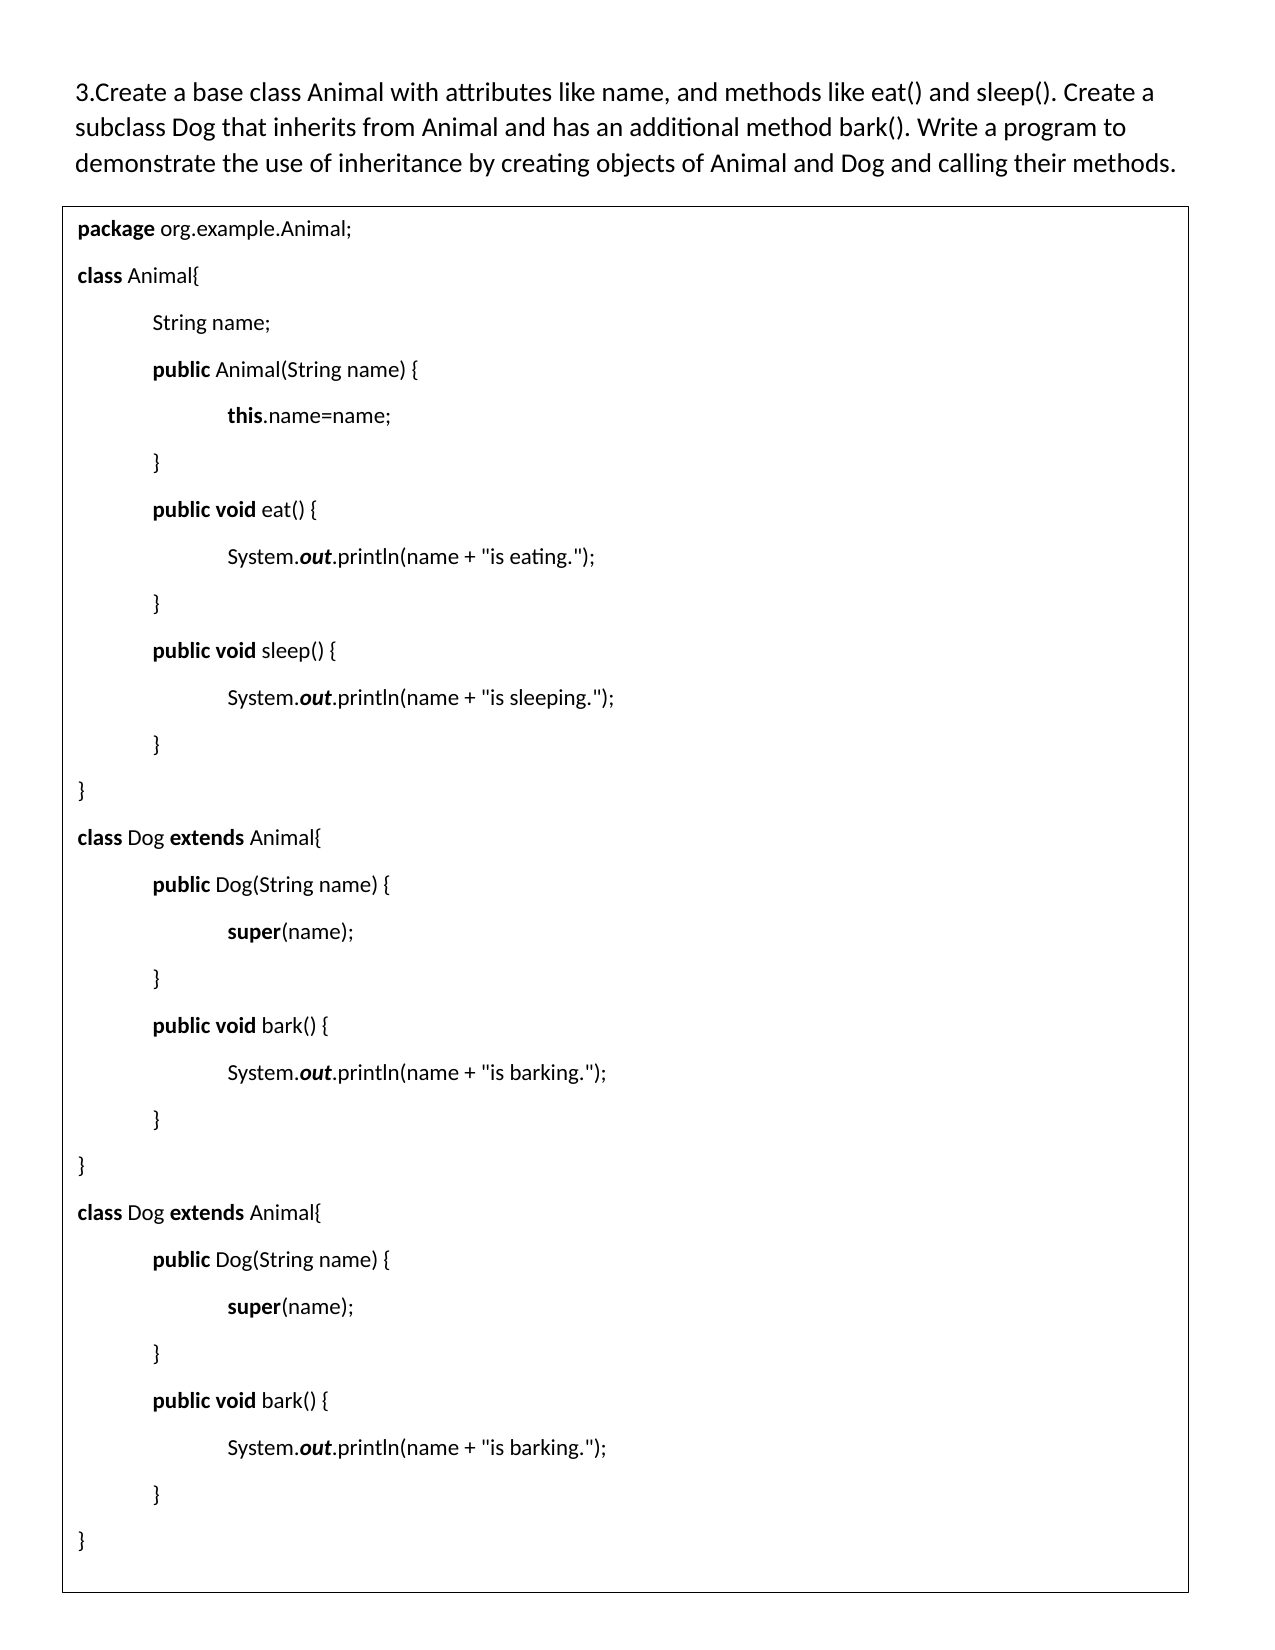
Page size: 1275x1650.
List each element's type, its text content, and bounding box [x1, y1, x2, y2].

text 3.Create a base class Animal with attributes like name, and methods like eat() and sleep(). Create a subclass Dog that inherits from Animal and has an additional method bark(). Write a program to demonstrate the use of inheritance by creating objects of Animal and Dog and calling their methods. [75, 75, 1200, 179]
